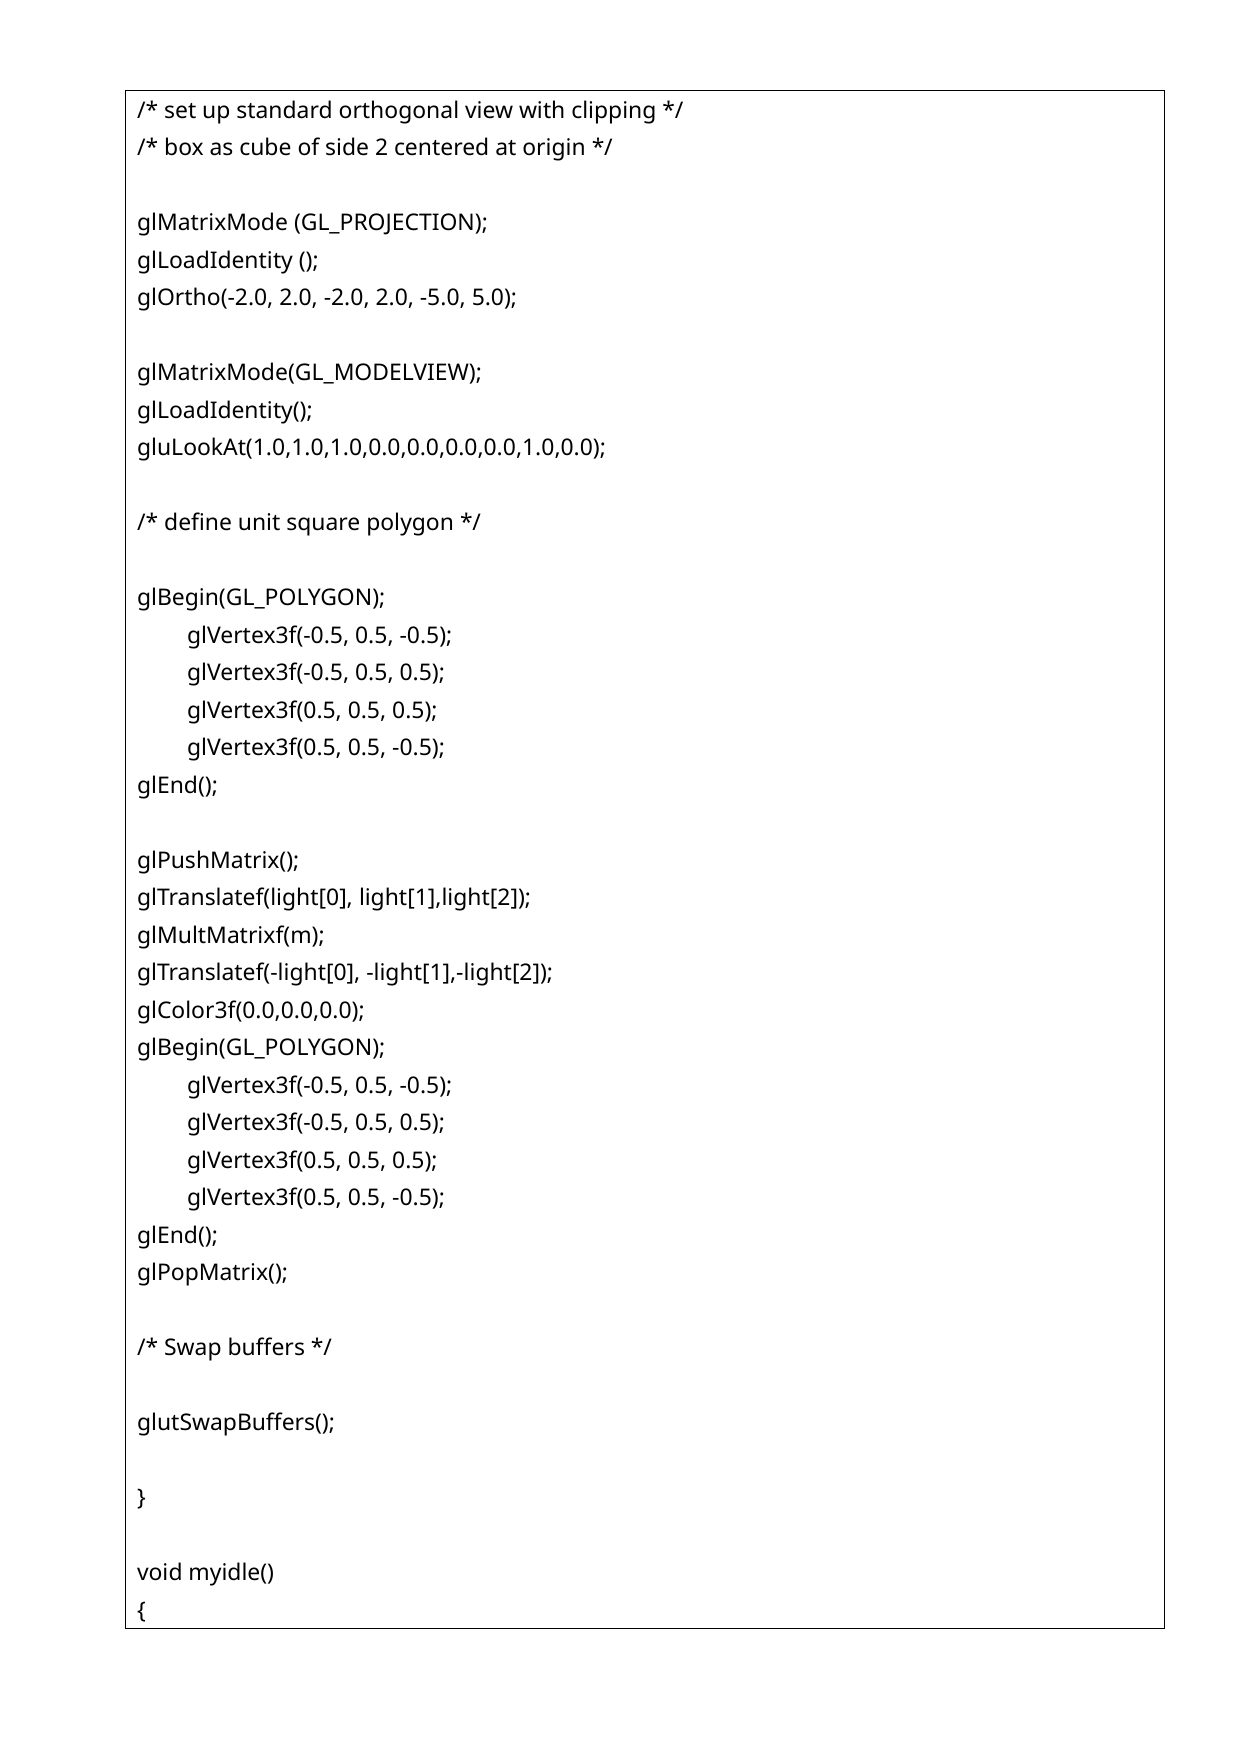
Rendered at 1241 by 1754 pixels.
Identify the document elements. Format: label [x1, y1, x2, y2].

table_header [126, 91, 1164, 1628]
